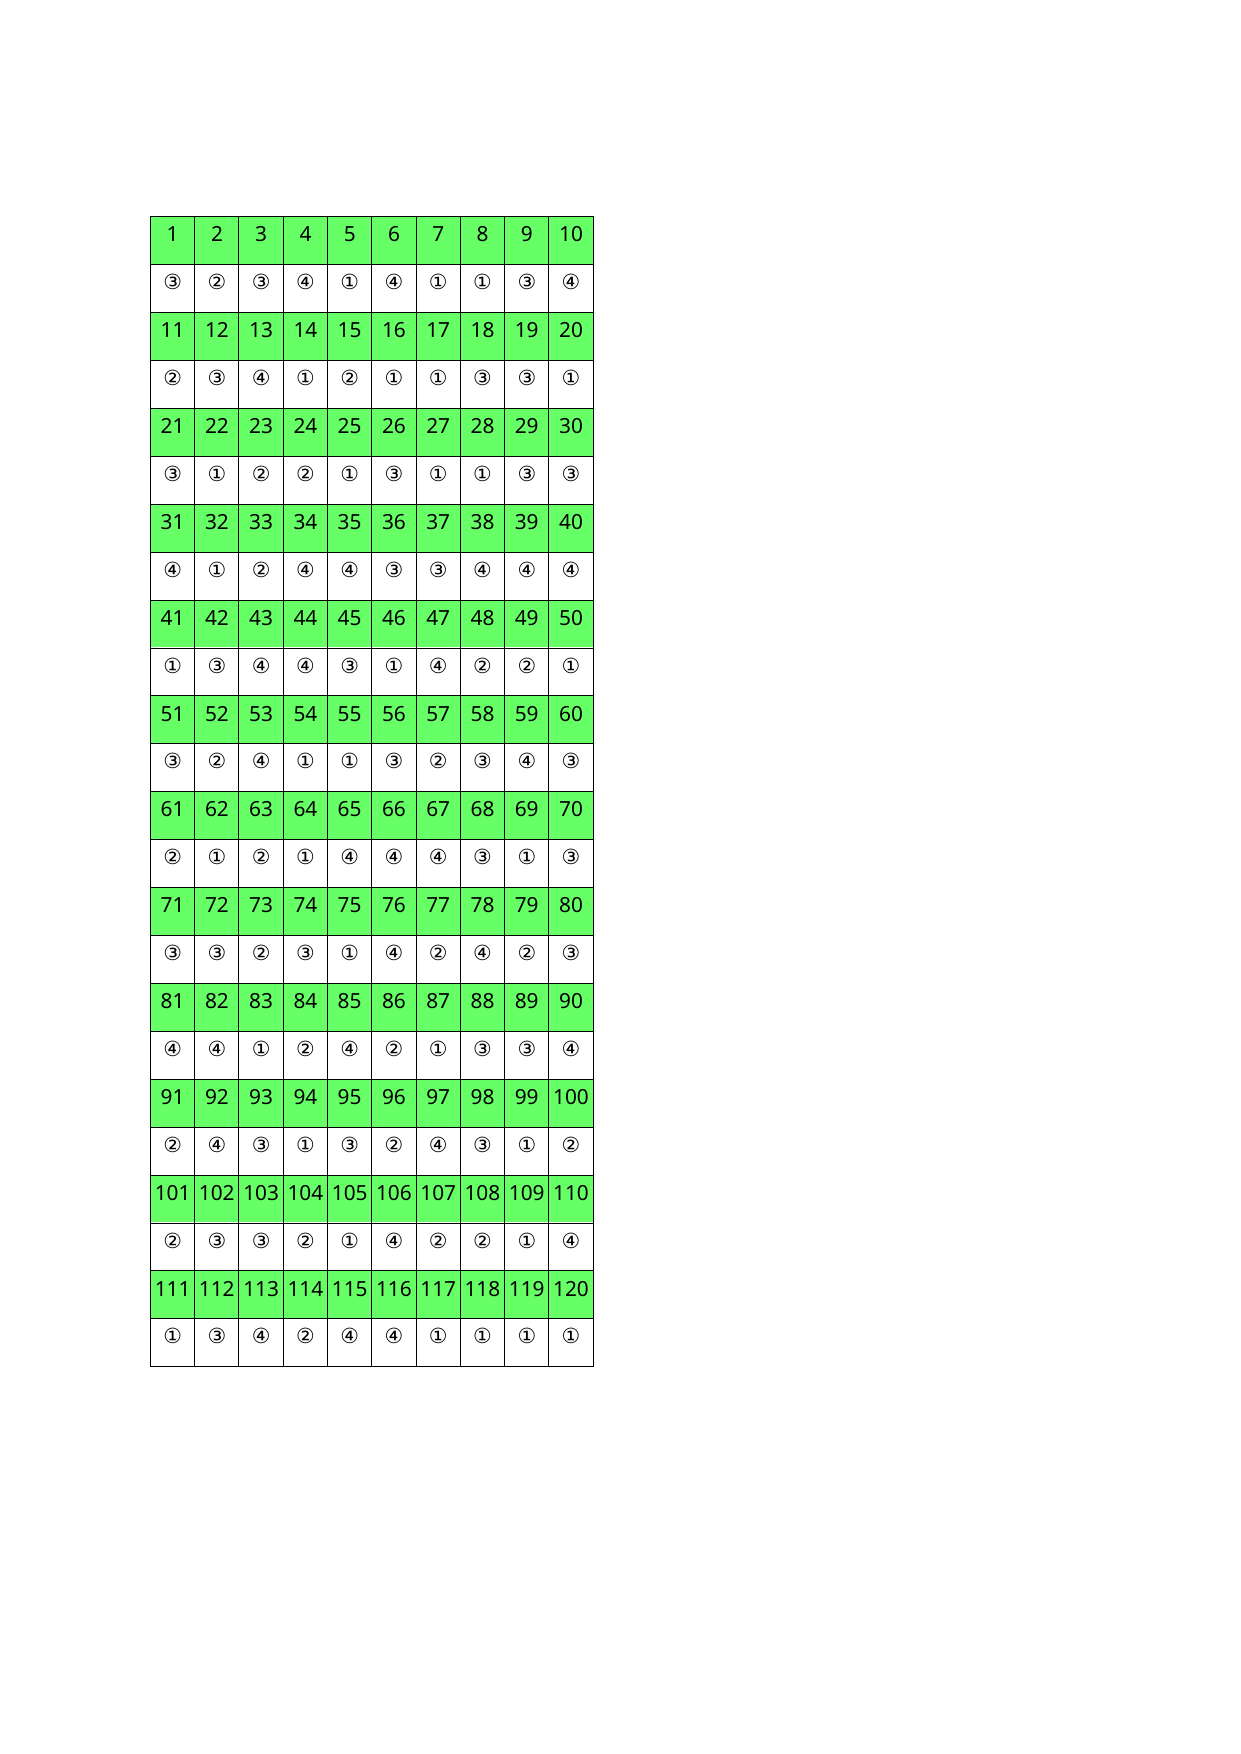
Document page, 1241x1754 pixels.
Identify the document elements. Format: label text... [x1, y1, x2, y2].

table_cell 93 [239, 1080, 283, 1127]
table_cell ③ [239, 265, 283, 312]
table_cell ① [417, 1319, 460, 1366]
table_cell 108 [461, 1176, 504, 1222]
table_cell 15 [328, 313, 371, 360]
table_cell ④ [328, 1319, 371, 1366]
table_cell ② [239, 840, 283, 887]
table_cell ③ [372, 457, 416, 504]
table_cell ③ [328, 649, 371, 695]
table_cell ③ [151, 457, 194, 504]
table_cell ② [284, 1032, 327, 1079]
table_cell ② [461, 649, 504, 695]
table_cell 109 [505, 1176, 548, 1222]
table_cell 44 [284, 601, 327, 647]
table_cell 112 [195, 1271, 238, 1318]
table_cell 110 [549, 1176, 593, 1222]
table_cell 66 [372, 792, 416, 839]
table_cell ② [151, 840, 194, 887]
table_cell ④ [549, 553, 593, 599]
table_cell ③ [195, 1319, 238, 1366]
table_cell 67 [417, 792, 460, 839]
table_cell ④ [239, 1319, 283, 1366]
table_cell ③ [461, 361, 504, 408]
table_cell ④ [328, 553, 371, 599]
table_cell 12 [195, 313, 238, 360]
table_cell 83 [239, 984, 283, 1031]
table_cell 34 [284, 505, 327, 552]
table_header 3 [239, 217, 283, 264]
table_cell 104 [284, 1176, 327, 1222]
table_cell 120 [549, 1271, 593, 1318]
table_cell ④ [549, 265, 593, 312]
table_cell 13 [239, 313, 283, 360]
table_cell ② [328, 361, 371, 408]
table_cell 41 [151, 601, 194, 647]
table_cell ① [284, 840, 327, 887]
table_cell ④ [372, 936, 416, 983]
table_cell ② [284, 1319, 327, 1366]
table_cell ③ [461, 1032, 504, 1079]
table_cell 42 [195, 601, 238, 647]
table_cell 51 [151, 696, 194, 743]
table_cell ① [417, 457, 460, 504]
table_cell 53 [239, 696, 283, 743]
table_cell 86 [372, 984, 416, 1031]
table_header 10 [549, 217, 593, 264]
table_cell 35 [328, 505, 371, 552]
table_cell 54 [284, 696, 327, 743]
table_cell 23 [239, 409, 283, 456]
table_cell 43 [239, 601, 283, 647]
table_cell 79 [505, 888, 548, 935]
table_cell 72 [195, 888, 238, 935]
table_cell 55 [328, 696, 371, 743]
table_cell ③ [461, 1128, 504, 1174]
table_cell ① [417, 1032, 460, 1079]
table_cell 75 [328, 888, 371, 935]
table_header 5 [328, 217, 371, 264]
table_cell ② [151, 361, 194, 408]
table_cell ② [549, 1128, 593, 1174]
table_cell 64 [284, 792, 327, 839]
table_cell 73 [239, 888, 283, 935]
table_cell 49 [505, 601, 548, 647]
table_cell ④ [372, 840, 416, 887]
table_header 1 [151, 217, 194, 264]
table_cell 30 [549, 409, 593, 456]
table_cell ④ [239, 361, 283, 408]
table_cell ③ [549, 744, 593, 791]
table_cell 52 [195, 696, 238, 743]
table_cell ① [328, 1224, 371, 1270]
table_cell ② [195, 744, 238, 791]
table_cell ① [195, 553, 238, 599]
table_cell ① [372, 361, 416, 408]
table_cell 39 [505, 505, 548, 552]
table_cell 85 [328, 984, 371, 1031]
table_cell ① [505, 1319, 548, 1366]
table_cell 71 [151, 888, 194, 935]
table_cell ③ [505, 1032, 548, 1079]
table_cell ③ [239, 1224, 283, 1270]
table_cell ① [549, 649, 593, 695]
table_cell ③ [151, 265, 194, 312]
table_header 4 [284, 217, 327, 264]
table_cell ③ [151, 744, 194, 791]
table_cell 91 [151, 1080, 194, 1127]
table_header 8 [461, 217, 504, 264]
table_cell ③ [549, 840, 593, 887]
table_cell 116 [372, 1271, 416, 1318]
table_cell 119 [505, 1271, 548, 1318]
table_cell 17 [417, 313, 460, 360]
table_cell 106 [372, 1176, 416, 1222]
table_cell 28 [461, 409, 504, 456]
table_cell 82 [195, 984, 238, 1031]
table_cell ① [195, 457, 238, 504]
table_cell ① [417, 361, 460, 408]
table_cell 99 [505, 1080, 548, 1127]
table_cell 100 [549, 1080, 593, 1127]
table_cell ④ [549, 1032, 593, 1079]
table_cell 50 [549, 601, 593, 647]
table_cell ② [195, 265, 238, 312]
table_cell 33 [239, 505, 283, 552]
table_cell ④ [372, 1224, 416, 1270]
table_cell 62 [195, 792, 238, 839]
table_cell ② [417, 1224, 460, 1270]
table_cell 32 [195, 505, 238, 552]
table_cell ④ [239, 649, 283, 695]
table_cell ② [417, 936, 460, 983]
table_cell 57 [417, 696, 460, 743]
table_cell 81 [151, 984, 194, 1031]
table_cell 61 [151, 792, 194, 839]
table_cell ④ [195, 1032, 238, 1079]
table_cell ④ [417, 840, 460, 887]
table_cell 24 [284, 409, 327, 456]
table_cell ③ [195, 361, 238, 408]
table_cell ② [239, 457, 283, 504]
table_cell ③ [505, 361, 548, 408]
table_cell ③ [284, 936, 327, 983]
table_header 7 [417, 217, 460, 264]
table_cell ② [284, 1224, 327, 1270]
table_cell ③ [239, 1128, 283, 1174]
table_cell ③ [372, 553, 416, 599]
table_cell 115 [328, 1271, 371, 1318]
table_cell 47 [417, 601, 460, 647]
table_cell 102 [195, 1176, 238, 1222]
table_cell ② [151, 1224, 194, 1270]
table_cell ③ [195, 649, 238, 695]
table_cell 90 [549, 984, 593, 1031]
table_cell ③ [195, 1224, 238, 1270]
table_cell ② [505, 649, 548, 695]
table_cell ② [372, 1032, 416, 1079]
table_cell ④ [151, 553, 194, 599]
table_cell ① [505, 1128, 548, 1174]
table_cell ① [461, 1319, 504, 1366]
table_cell ① [195, 840, 238, 887]
table_cell 107 [417, 1176, 460, 1222]
table_cell 111 [151, 1271, 194, 1318]
table_cell ④ [328, 840, 371, 887]
table_cell ① [461, 457, 504, 504]
table_cell ② [151, 1128, 194, 1174]
table_cell ④ [239, 744, 283, 791]
table_cell ② [417, 744, 460, 791]
table_cell 29 [505, 409, 548, 456]
table_cell ③ [151, 936, 194, 983]
table_cell 92 [195, 1080, 238, 1127]
table_cell 31 [151, 505, 194, 552]
table_cell ① [284, 361, 327, 408]
table_cell 103 [239, 1176, 283, 1222]
table_cell 89 [505, 984, 548, 1031]
table_cell 40 [549, 505, 593, 552]
table_cell ① [284, 1128, 327, 1174]
table_cell 58 [461, 696, 504, 743]
table_cell 101 [151, 1176, 194, 1222]
table_cell ③ [195, 936, 238, 983]
table_cell 18 [461, 313, 504, 360]
table_cell 26 [372, 409, 416, 456]
table_cell ② [239, 936, 283, 983]
table_cell 68 [461, 792, 504, 839]
table_cell 22 [195, 409, 238, 456]
table_cell 19 [505, 313, 548, 360]
table_cell ③ [549, 457, 593, 504]
table_cell ④ [505, 553, 548, 599]
table_cell 59 [505, 696, 548, 743]
table_cell 74 [284, 888, 327, 935]
table_cell 27 [417, 409, 460, 456]
table_cell ③ [461, 840, 504, 887]
table_cell ① [328, 457, 371, 504]
table_cell 88 [461, 984, 504, 1031]
table_cell 87 [417, 984, 460, 1031]
table_header 6 [372, 217, 416, 264]
table_cell ② [505, 936, 548, 983]
table_cell 36 [372, 505, 416, 552]
table_cell 118 [461, 1271, 504, 1318]
table_cell ① [328, 265, 371, 312]
table_cell ③ [505, 265, 548, 312]
table_cell 20 [549, 313, 593, 360]
table_cell 76 [372, 888, 416, 935]
table_cell ④ [372, 1319, 416, 1366]
table_cell 95 [328, 1080, 371, 1127]
table_cell ④ [372, 265, 416, 312]
table_cell ④ [549, 1224, 593, 1270]
table_cell ② [239, 553, 283, 599]
table_cell ④ [284, 553, 327, 599]
table_cell ① [284, 744, 327, 791]
table_cell 114 [284, 1271, 327, 1318]
table_cell ① [505, 840, 548, 887]
table_cell 37 [417, 505, 460, 552]
table_cell ③ [417, 553, 460, 599]
table_cell 77 [417, 888, 460, 935]
table_cell ④ [417, 1128, 460, 1174]
table_cell 46 [372, 601, 416, 647]
table_cell ③ [549, 936, 593, 983]
table_cell ④ [461, 553, 504, 599]
table_cell ④ [328, 1032, 371, 1079]
table_cell ③ [328, 1128, 371, 1174]
table_cell 45 [328, 601, 371, 647]
table_cell ③ [372, 744, 416, 791]
table_header 2 [195, 217, 238, 264]
table_cell ① [328, 936, 371, 983]
table_cell 60 [549, 696, 593, 743]
table_cell ④ [284, 265, 327, 312]
table_cell 113 [239, 1271, 283, 1318]
table_cell 69 [505, 792, 548, 839]
table_cell ① [151, 649, 194, 695]
table_cell ① [505, 1224, 548, 1270]
table_cell ③ [505, 457, 548, 504]
table_cell ④ [195, 1128, 238, 1174]
table_cell 78 [461, 888, 504, 935]
table_cell 38 [461, 505, 504, 552]
table_cell 117 [417, 1271, 460, 1318]
table_cell ④ [461, 936, 504, 983]
table_cell ② [461, 1224, 504, 1270]
table_cell ① [461, 265, 504, 312]
table_cell 70 [549, 792, 593, 839]
table_cell ② [372, 1128, 416, 1174]
table_cell 63 [239, 792, 283, 839]
table_cell 98 [461, 1080, 504, 1127]
table_cell 96 [372, 1080, 416, 1127]
table_cell ④ [505, 744, 548, 791]
table_cell 56 [372, 696, 416, 743]
table_cell 80 [549, 888, 593, 935]
table_cell ② [284, 457, 327, 504]
table_cell ① [549, 361, 593, 408]
table_cell ① [417, 265, 460, 312]
table_header 9 [505, 217, 548, 264]
table_cell 48 [461, 601, 504, 647]
table_cell ④ [284, 649, 327, 695]
table_cell 11 [151, 313, 194, 360]
table_cell ④ [151, 1032, 194, 1079]
table_cell 84 [284, 984, 327, 1031]
table_cell 16 [372, 313, 416, 360]
table_cell ③ [461, 744, 504, 791]
table_cell 97 [417, 1080, 460, 1127]
table_cell 25 [328, 409, 371, 456]
table_cell 21 [151, 409, 194, 456]
table_cell ① [239, 1032, 283, 1079]
table_cell 105 [328, 1176, 371, 1222]
table_cell 14 [284, 313, 327, 360]
table_cell 94 [284, 1080, 327, 1127]
table_cell ① [372, 649, 416, 695]
table_cell ① [549, 1319, 593, 1366]
table_cell 65 [328, 792, 371, 839]
table_cell ① [328, 744, 371, 791]
table_cell ① [151, 1319, 194, 1366]
table_cell ④ [417, 649, 460, 695]
